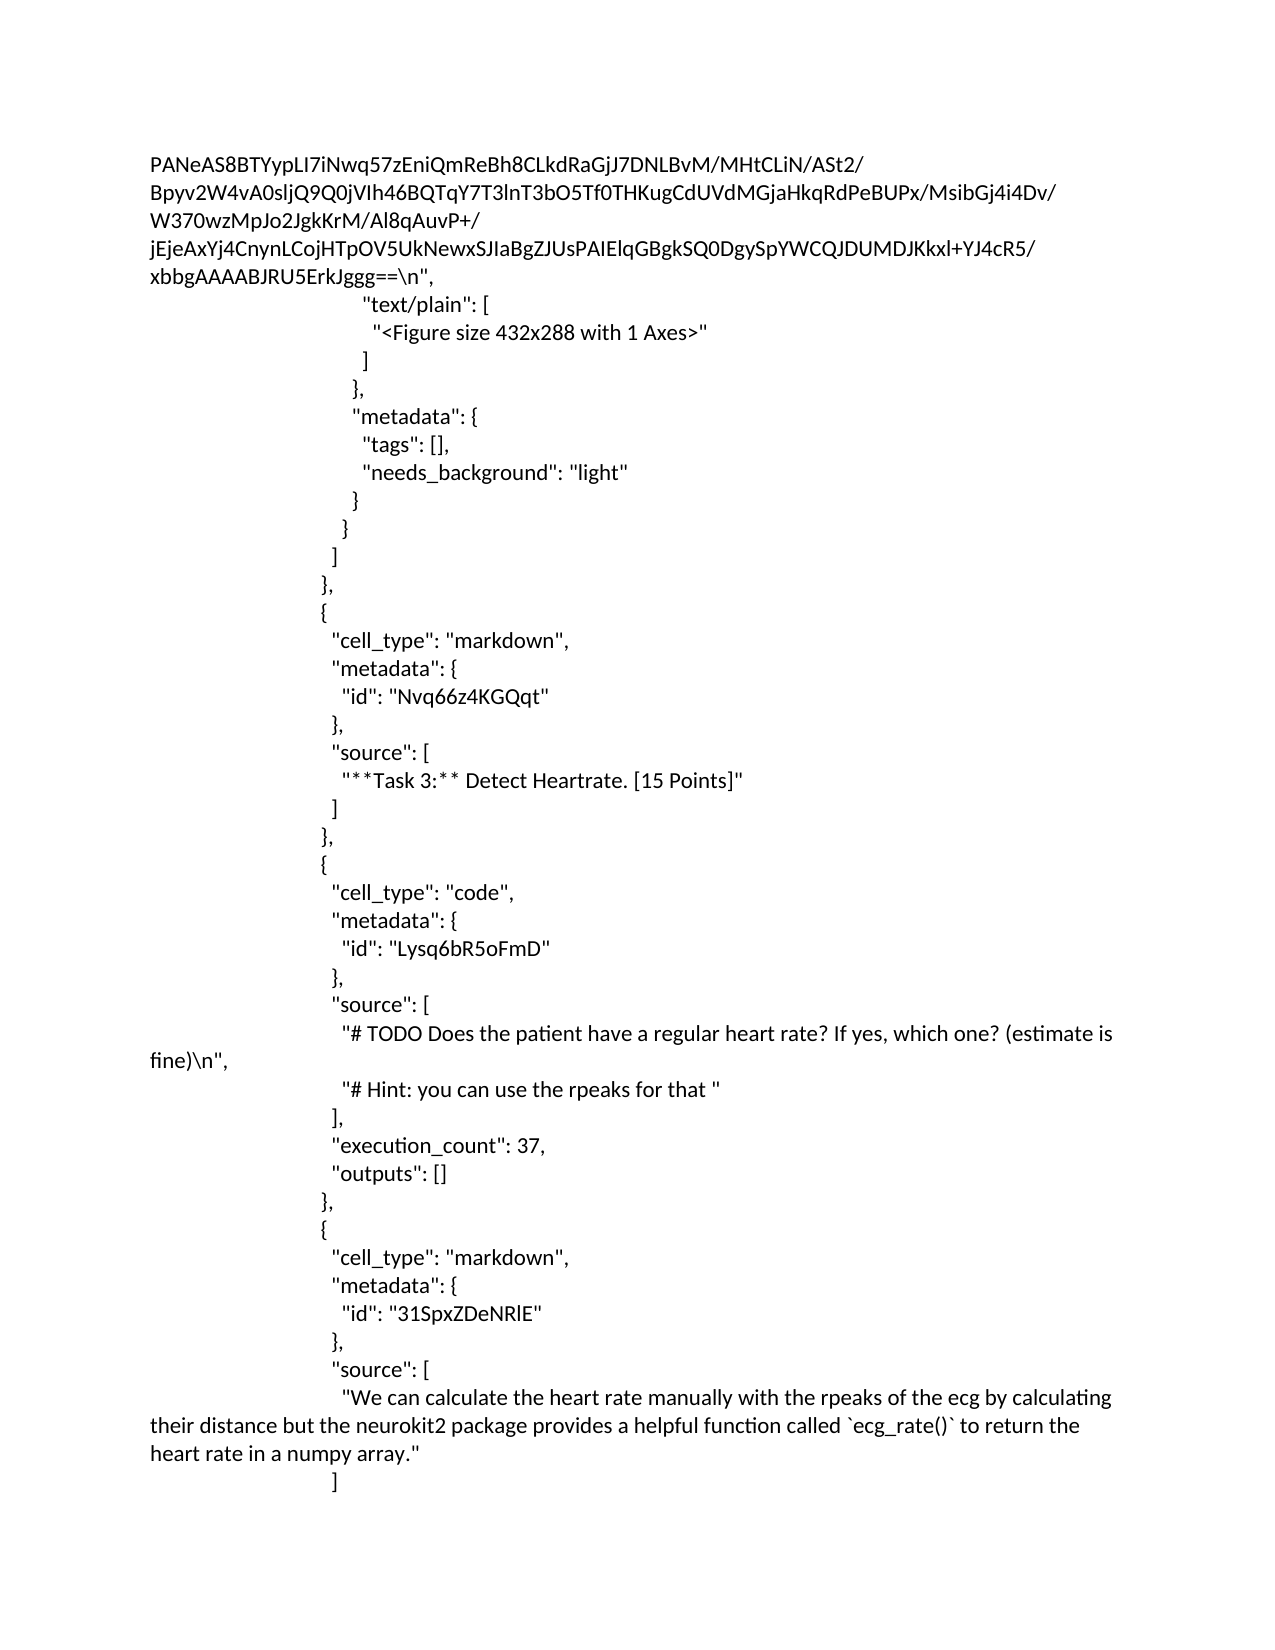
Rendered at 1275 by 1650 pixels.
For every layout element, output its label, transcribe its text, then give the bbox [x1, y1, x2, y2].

text "cell_type": "markdown", [150, 626, 1125, 654]
text "outputs": [] [150, 1159, 1125, 1187]
text "cell_type": "markdown", [150, 1243, 1125, 1271]
text "source": [ [150, 738, 1125, 766]
text "<Figure size 432x288 with 1 Axes>" [150, 318, 1125, 346]
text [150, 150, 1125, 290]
text "needs_background": "light" [150, 458, 1125, 486]
text }, [150, 374, 1125, 402]
text "source": [ [150, 991, 1125, 1019]
text "metadata": { [150, 907, 1125, 934]
text }, [150, 570, 1125, 598]
text "metadata": { [150, 402, 1125, 430]
text }, [150, 1327, 1125, 1355]
text "tags": [], [150, 430, 1125, 458]
text }, [150, 710, 1125, 738]
text "text/plain": [ [150, 290, 1125, 318]
text "metadata": { [150, 654, 1125, 682]
text { [150, 1215, 1125, 1243]
text "cell_type": "code", [150, 878, 1125, 907]
text "We can calculate the heart rate manually with the rpeaks of the ecg by calculating their distance but the neurokit2 package provides a helpful function called `ecg_rate()` to return the heart rate in a numpy array." [150, 1383, 1125, 1467]
text ] [150, 794, 1125, 822]
text }, [150, 963, 1125, 991]
text }, [150, 822, 1125, 851]
text } [150, 486, 1125, 514]
text }, [150, 1187, 1125, 1215]
text { [150, 598, 1125, 626]
text "source": [ [150, 1355, 1125, 1383]
text ] [150, 542, 1125, 570]
text "id": "Nvq66z4KGQqt" [150, 682, 1125, 710]
text ], [150, 1103, 1125, 1131]
text "# Hint: you can use the rpeaks for that " [150, 1075, 1125, 1103]
text "execution_count": 37, [150, 1131, 1125, 1159]
text } [150, 514, 1125, 542]
text ] [150, 346, 1125, 374]
text "# TODO Does the patient have a regular heart rate? If yes, which one? (estimate is fine)\n", [150, 1019, 1125, 1075]
text "**Task 3:** Detect Heartrate. [15 Points]" [150, 766, 1125, 794]
text "metadata": { [150, 1271, 1125, 1299]
text { [150, 851, 1125, 878]
text "id": "Lysq6bR5oFmD" [150, 934, 1125, 963]
text "id": "31SpxZDeNRlE" [150, 1299, 1125, 1327]
text ] [150, 1467, 1125, 1495]
